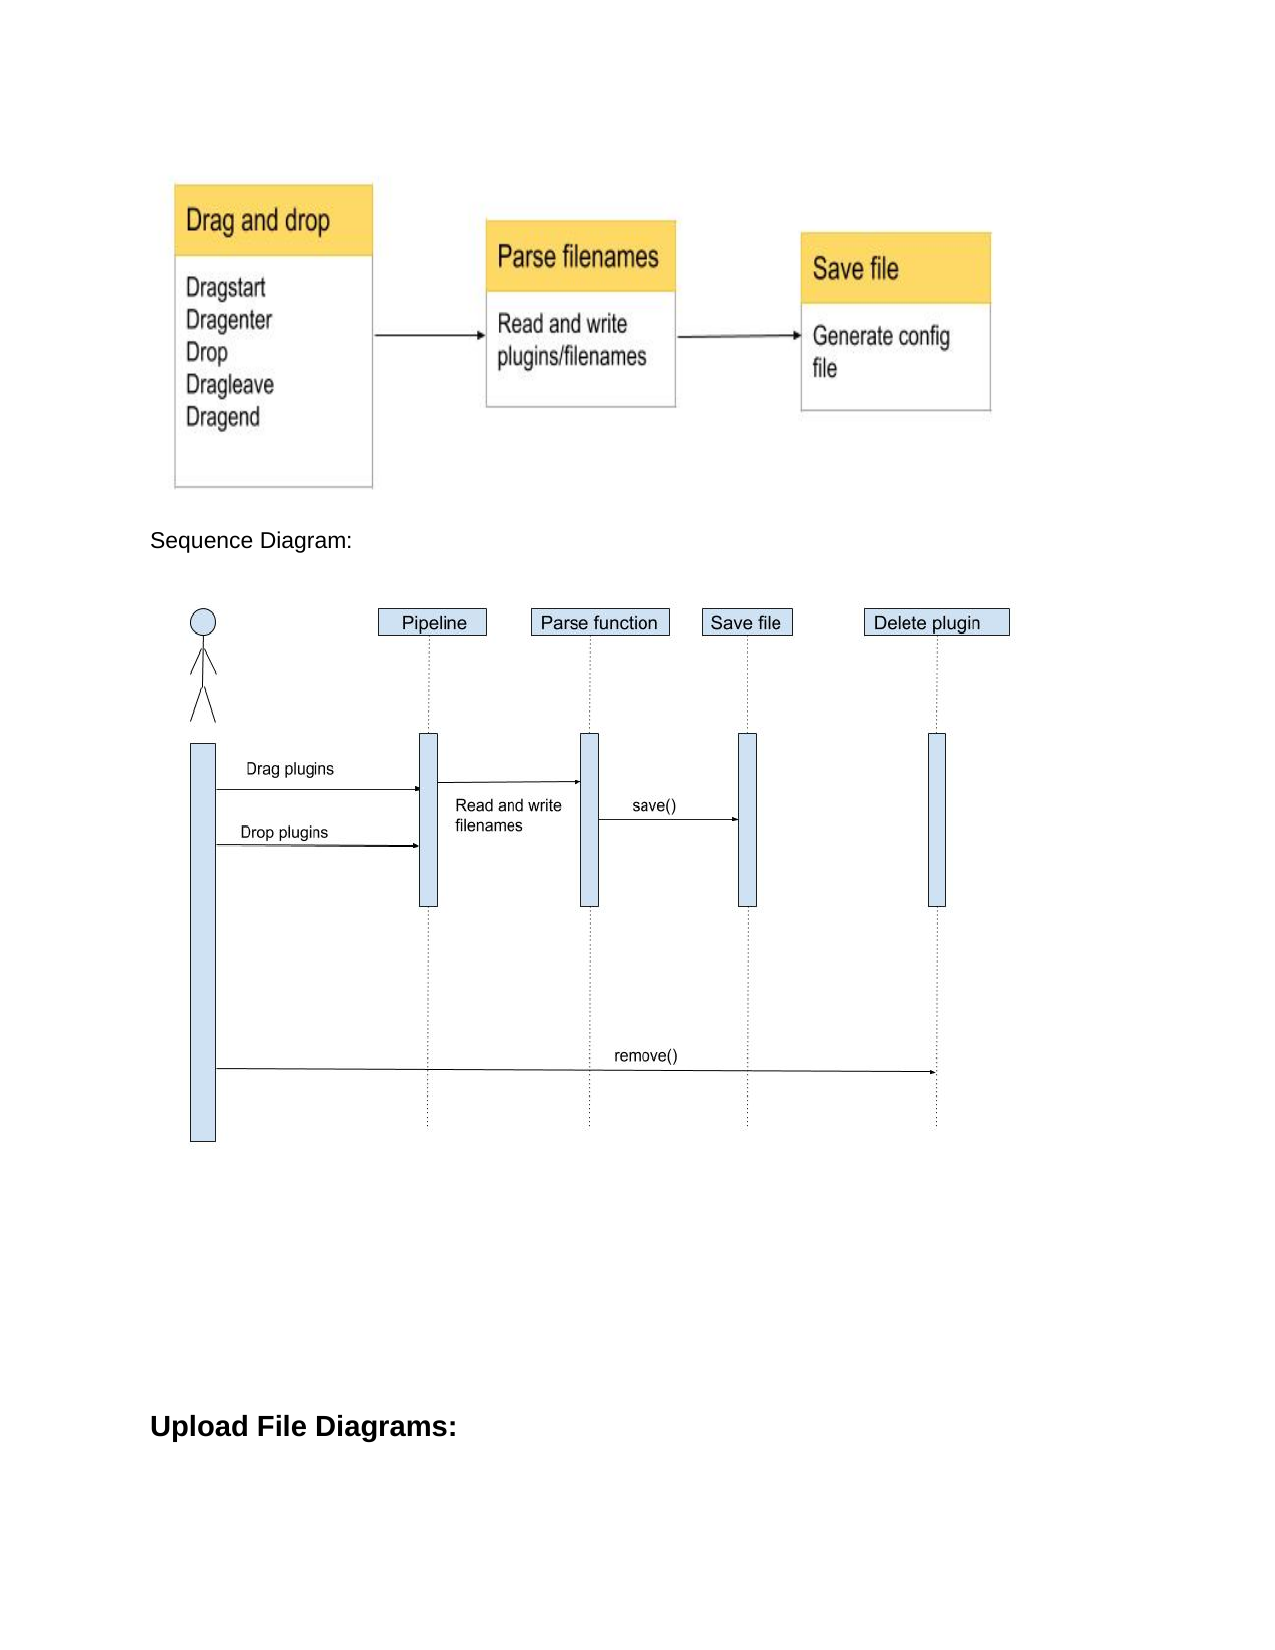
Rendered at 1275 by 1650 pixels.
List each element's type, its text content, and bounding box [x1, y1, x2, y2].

text Sequence Diagram: [150, 527, 1125, 554]
text Upload File Diagrams: [150, 1409, 1125, 1442]
picture [150, 587, 1022, 1174]
picture [150, 150, 1033, 524]
